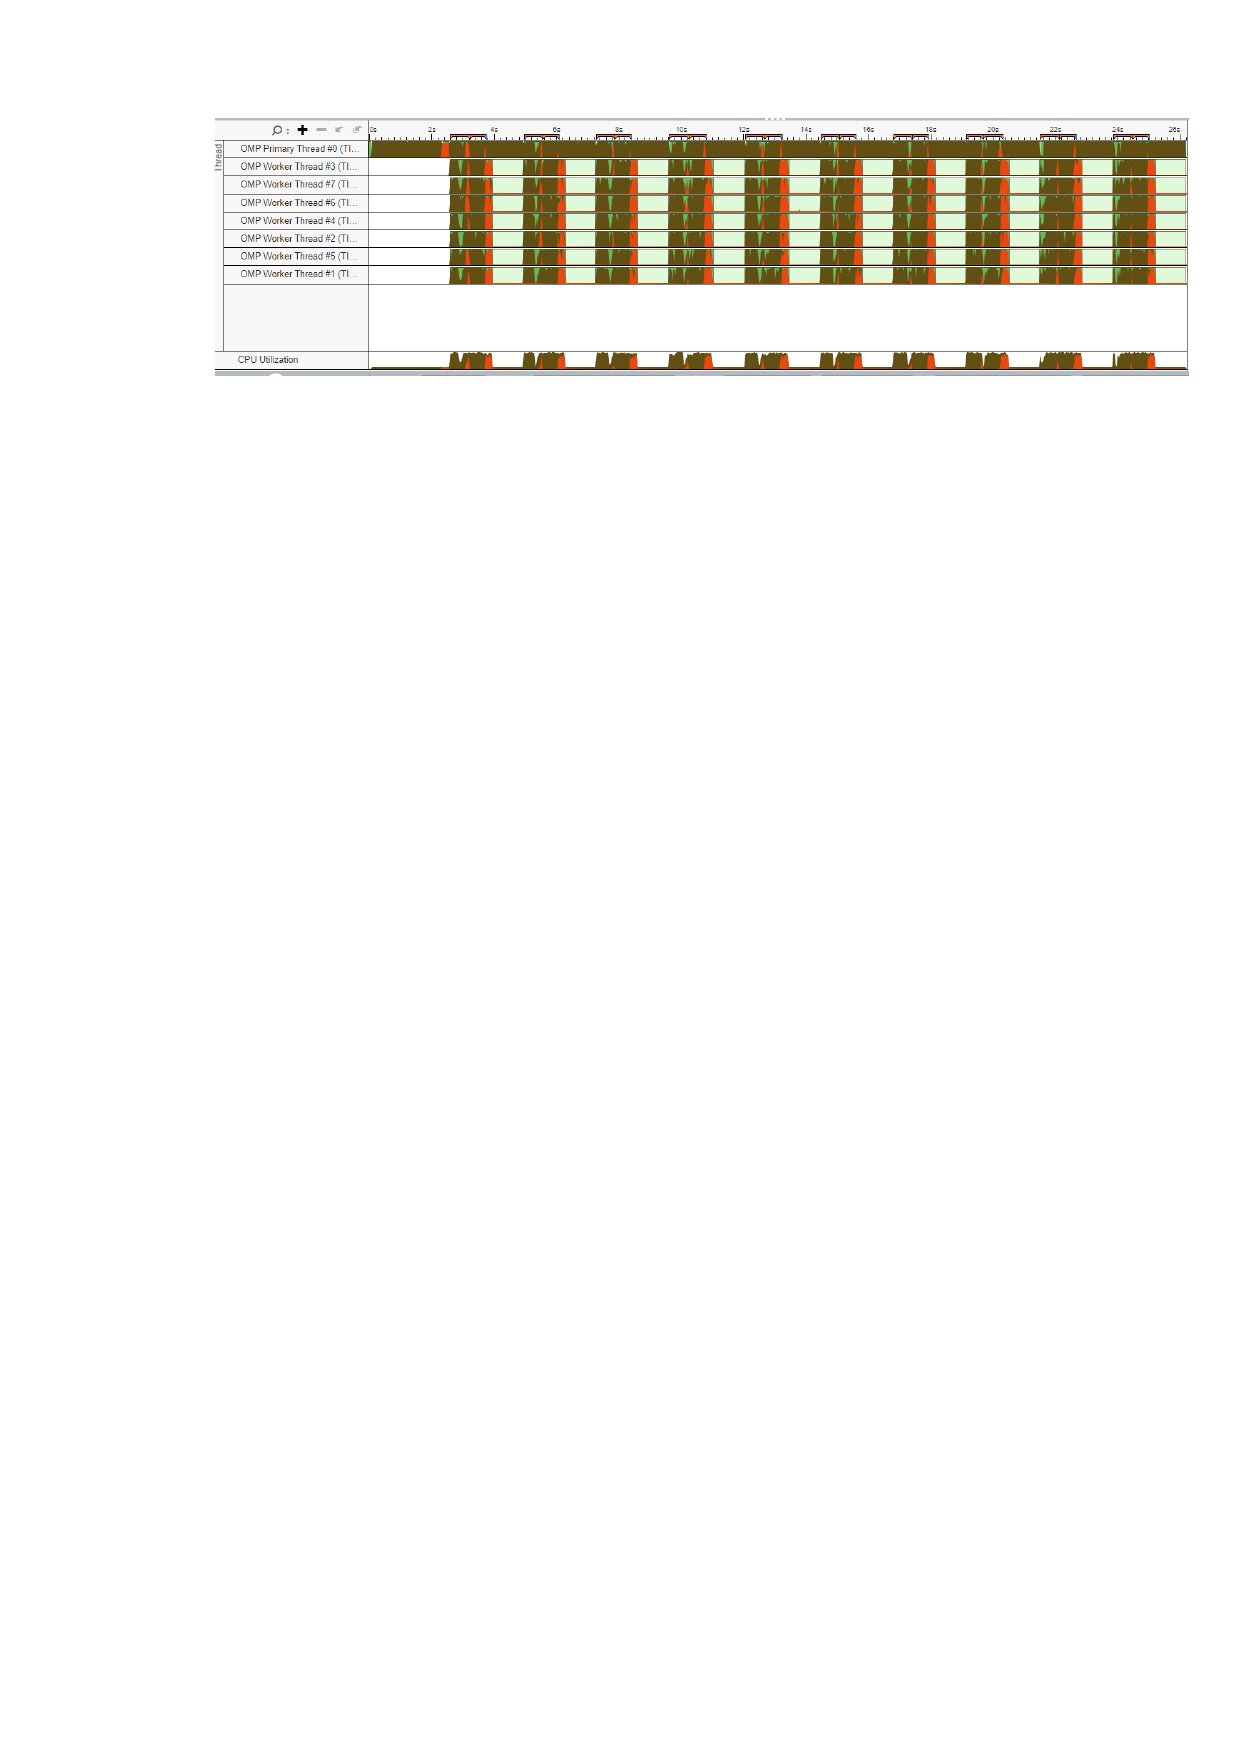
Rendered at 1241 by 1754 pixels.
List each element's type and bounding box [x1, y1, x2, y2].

picture [214, 118, 1190, 376]
